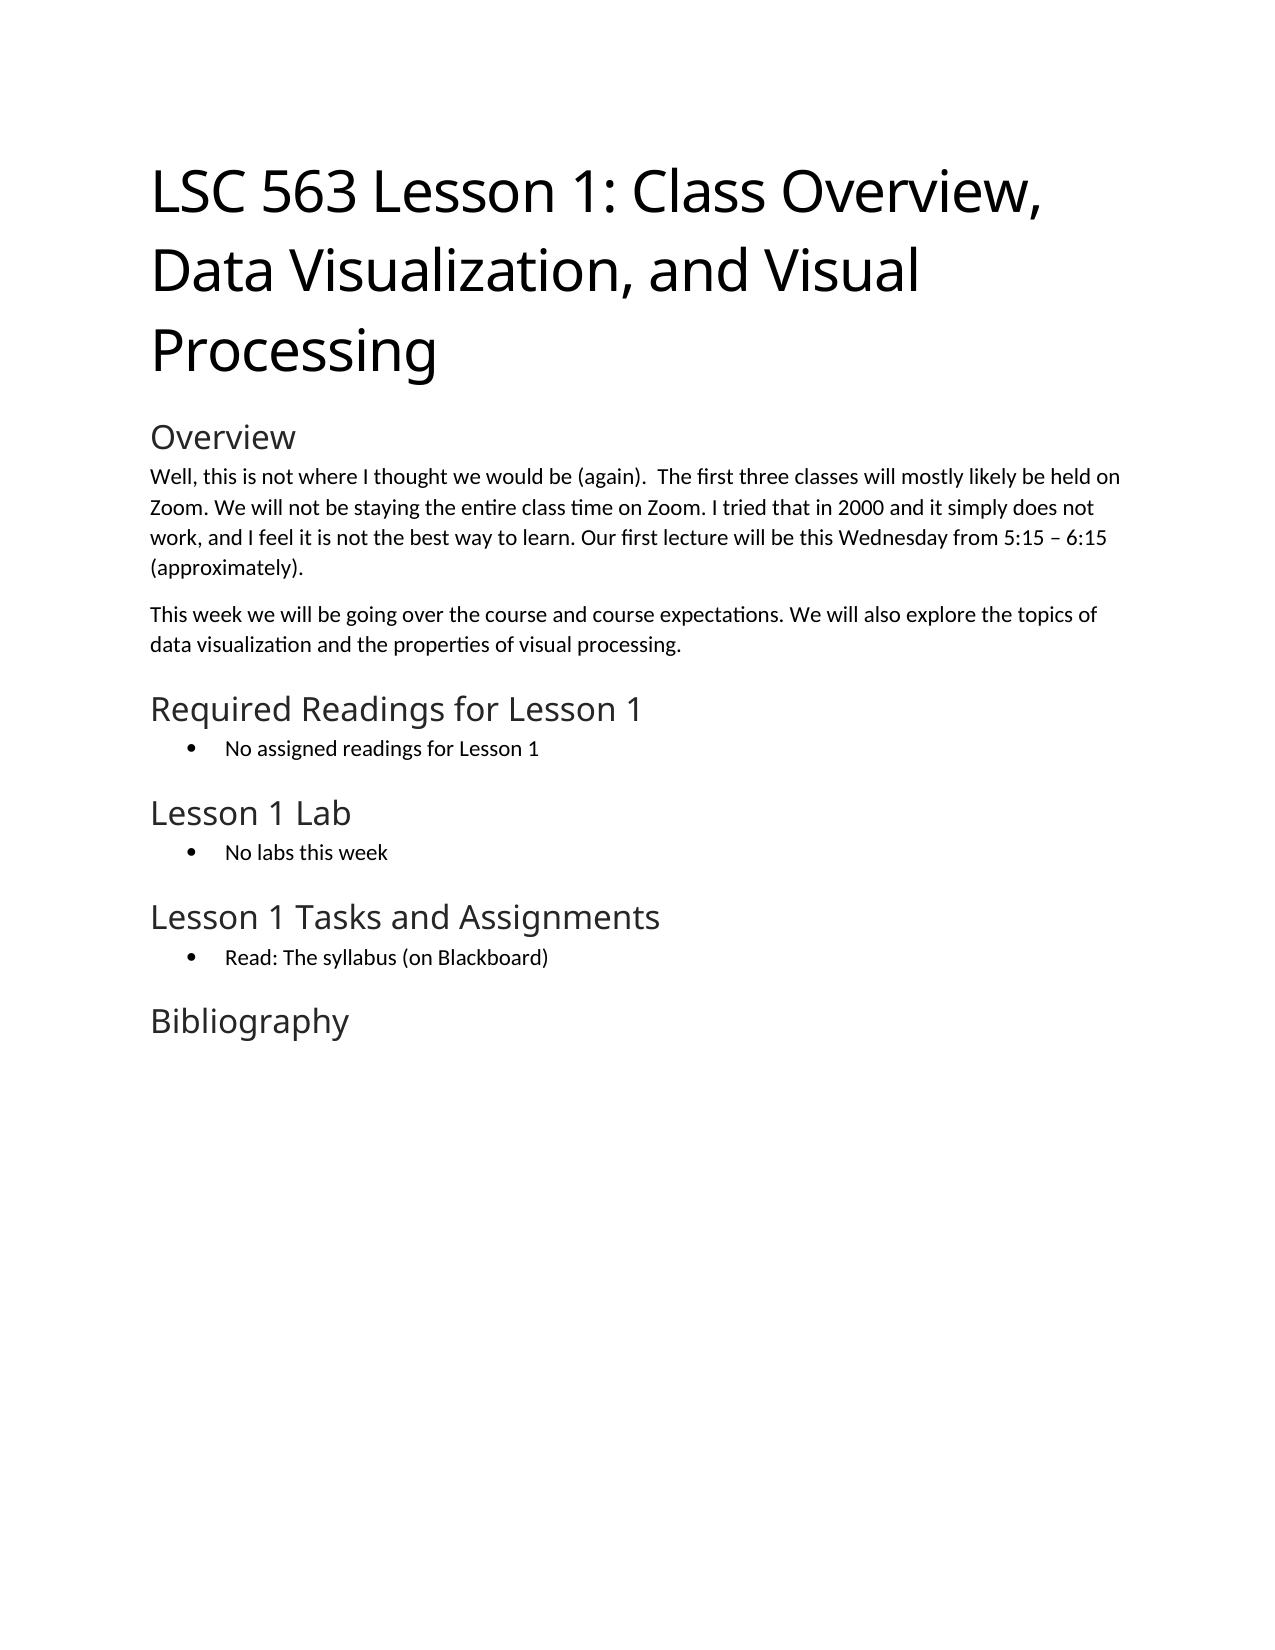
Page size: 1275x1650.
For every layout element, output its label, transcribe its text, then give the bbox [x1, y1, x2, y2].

list Read: The syllabus (on Blackboard) [187, 943, 1125, 971]
text Well, this is not where I thought we would be (again). The first three classes will mostly likely be held on Zoom. We will not be staying the entire class time on Zoom. I tried that in 2000 and it simply does not work, and I feel it is not the best way to learn. Our first lecture will be this Wednesday from 5:15 – 6:15 (approximately). [150, 462, 1125, 581]
text This week we will be going over the course and course expectations. We will also explore the topics of data visualization and the properties of visual processing. [150, 600, 1125, 658]
list No labs this week [187, 838, 1125, 866]
subtitle Bibliography [150, 998, 1125, 1043]
subtitle Lesson 1 Lab [150, 789, 1125, 835]
subtitle Overview [150, 413, 1125, 459]
title LSC 563 Lesson 1: Class Overview, Data Visualization, and Visual Processing [150, 150, 1125, 388]
subtitle Lesson 1 Tasks and Assignments [150, 894, 1125, 939]
subtitle Required Readings for Lesson 1 [150, 685, 1125, 731]
list No assigned readings for Lesson 1 [187, 734, 1125, 762]
